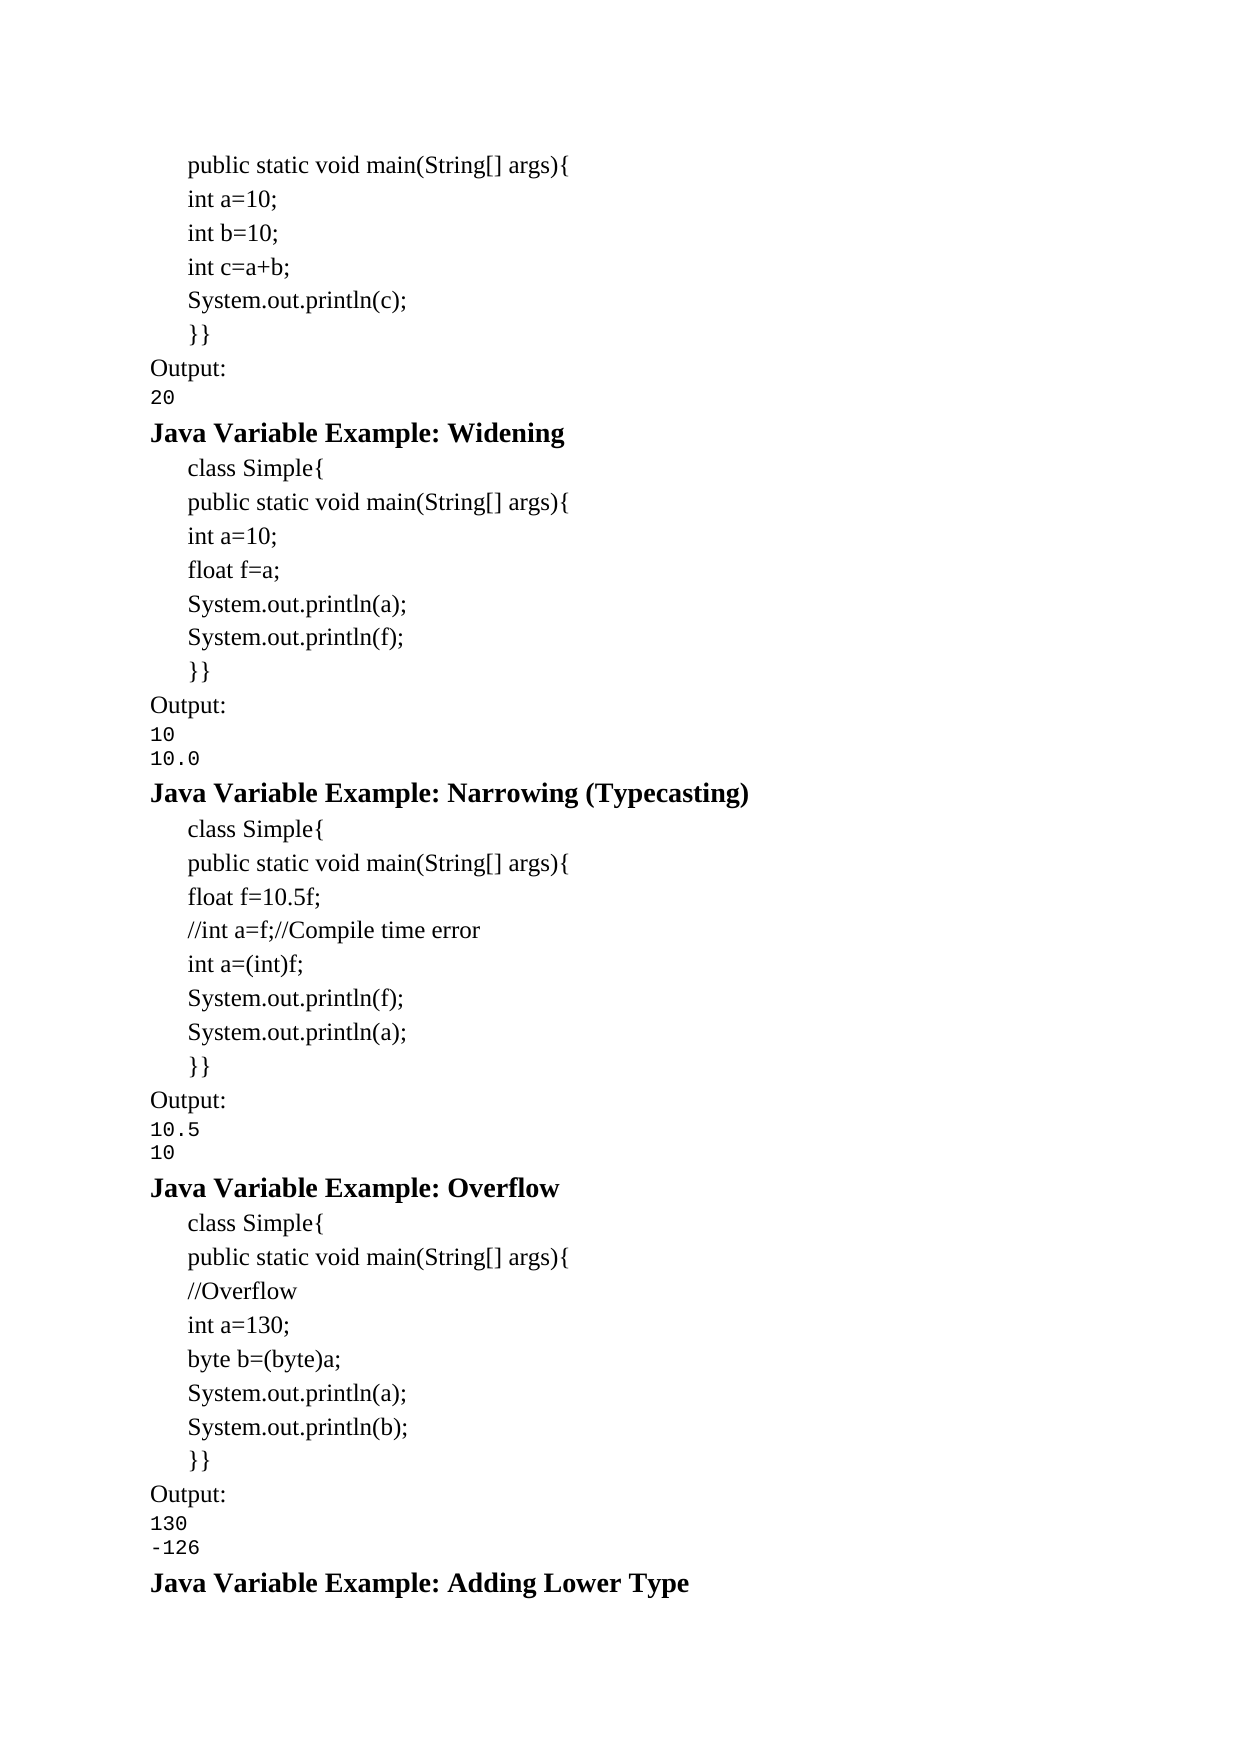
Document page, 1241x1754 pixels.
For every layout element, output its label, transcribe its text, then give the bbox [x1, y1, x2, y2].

text Java Variable Example: Narrowing (Typecasting) [150, 776, 1090, 809]
text int a=10; [187, 521, 1090, 550]
text System.out.println(b); [187, 1412, 1090, 1440]
text Output: [150, 1479, 1090, 1508]
text }} [187, 1446, 1090, 1474]
text class Simple{ [187, 814, 1090, 843]
text 20 [150, 387, 1090, 411]
text //int a=f;//Compile time error [187, 916, 1090, 944]
text Java Variable Example: Widening [150, 416, 1090, 448]
text 10 [150, 1142, 1090, 1166]
text Output: [150, 690, 1090, 719]
text -126 [150, 1537, 1090, 1561]
text }} [187, 656, 1090, 685]
text Output: [150, 353, 1090, 382]
text int b=10; [187, 218, 1090, 246]
text 10 [150, 724, 1090, 748]
text public static void main(String[] args){ [187, 1242, 1090, 1271]
text public static void main(String[] args){ [187, 848, 1090, 877]
text }} [187, 1051, 1090, 1080]
text System.out.println(f); [187, 983, 1090, 1012]
text public static void main(String[] args){ [187, 487, 1090, 516]
text float f=10.5f; [187, 882, 1090, 910]
text int a=(int)f; [187, 949, 1090, 978]
text 10.5 [150, 1119, 1090, 1142]
text System.out.println(c); [187, 285, 1090, 314]
text int c=a+b; [187, 252, 1090, 280]
text float f=a; [187, 555, 1090, 583]
text Java Variable Example: Overflow [150, 1171, 1090, 1203]
text System.out.println(a); [187, 1378, 1090, 1407]
text 130 [150, 1513, 1090, 1537]
text System.out.println(a); [187, 1017, 1090, 1046]
text class Simple{ [187, 1208, 1090, 1237]
text 10.0 [150, 748, 1090, 771]
text Java Variable Example: Adding Lower Type [150, 1566, 1090, 1598]
text class Simple{ [187, 453, 1090, 482]
text System.out.println(a); [187, 589, 1090, 617]
text System.out.println(f); [187, 622, 1090, 651]
text }} [187, 319, 1090, 348]
text int a=130; [187, 1310, 1090, 1339]
text byte b=(byte)a; [187, 1344, 1090, 1373]
text public static void main(String[] args){ [187, 150, 1090, 179]
text //Overflow [187, 1276, 1090, 1305]
text int a=10; [187, 184, 1090, 213]
text Output: [150, 1085, 1090, 1113]
